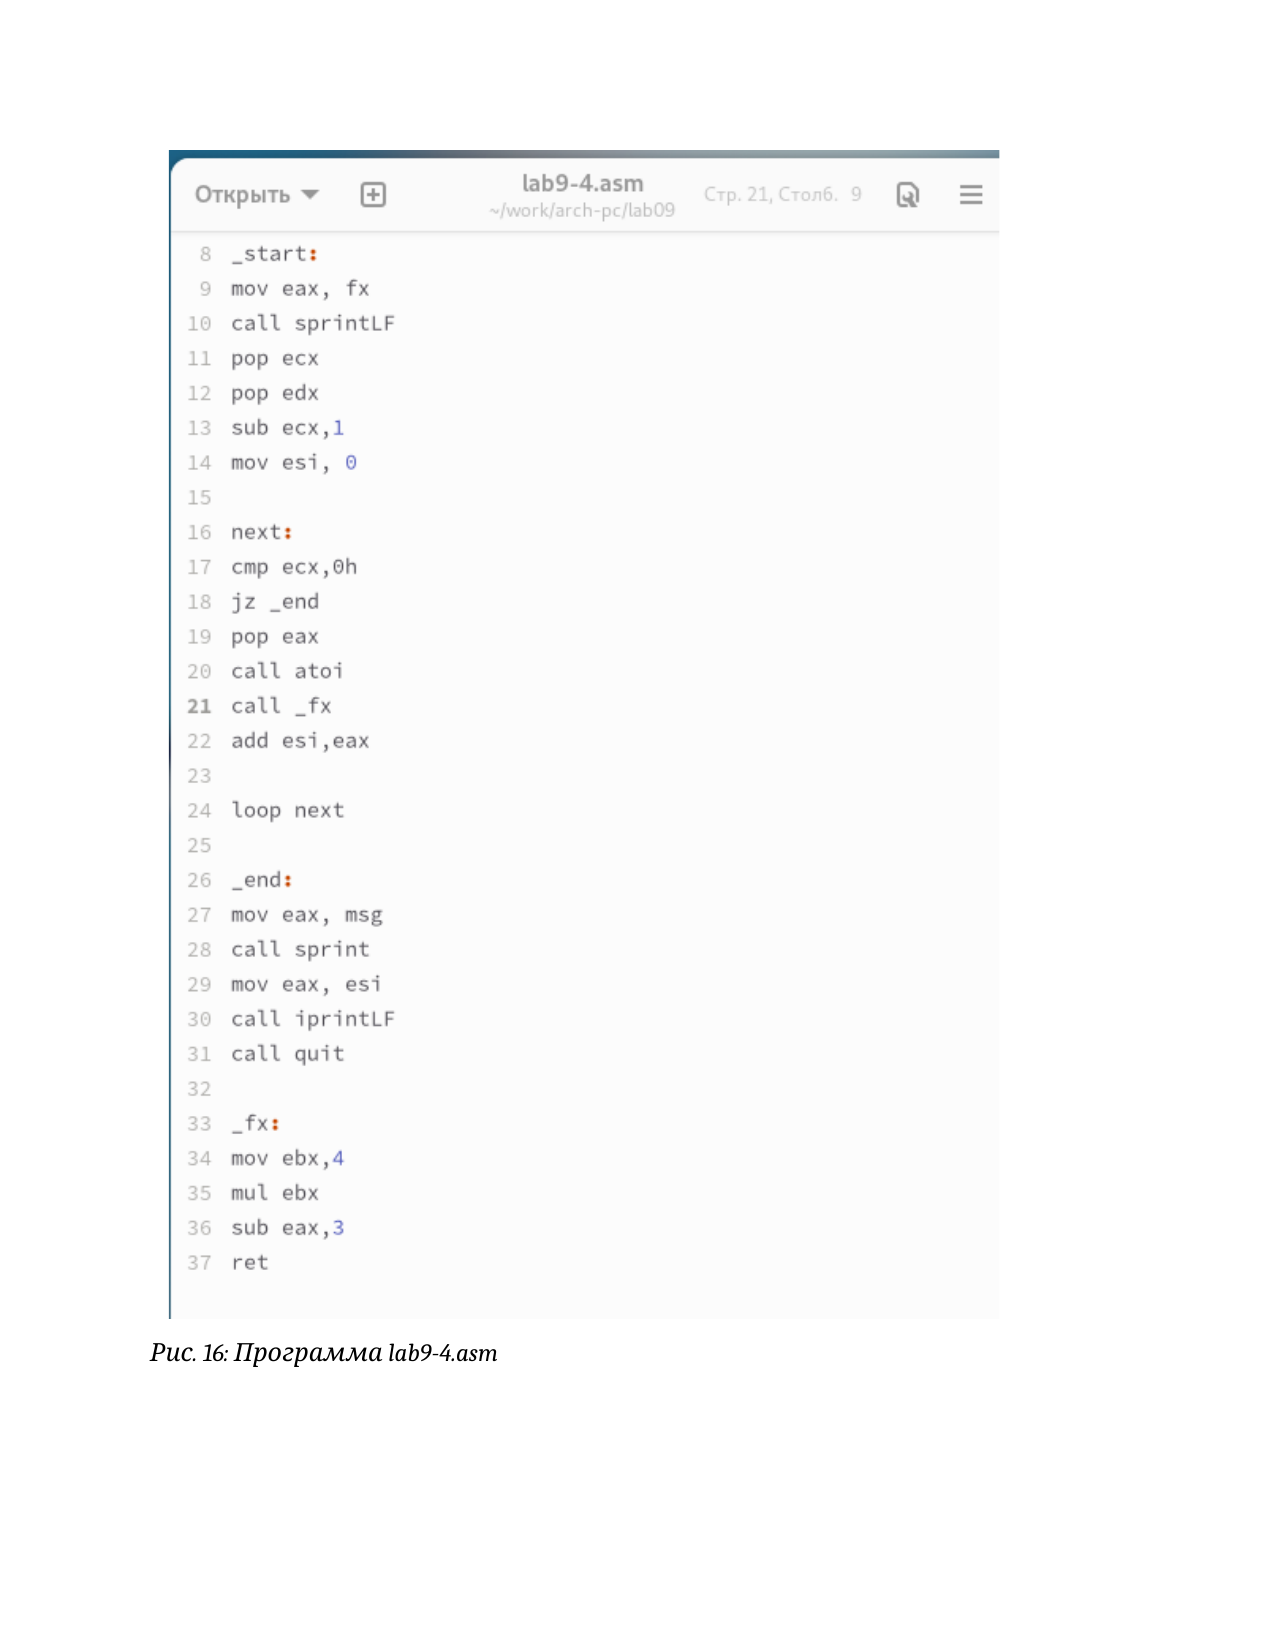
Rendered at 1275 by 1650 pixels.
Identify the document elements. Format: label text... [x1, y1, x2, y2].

text Рис. 16: Программа lab9-4.asm [150, 1339, 1125, 1368]
picture [168, 150, 1000, 1319]
